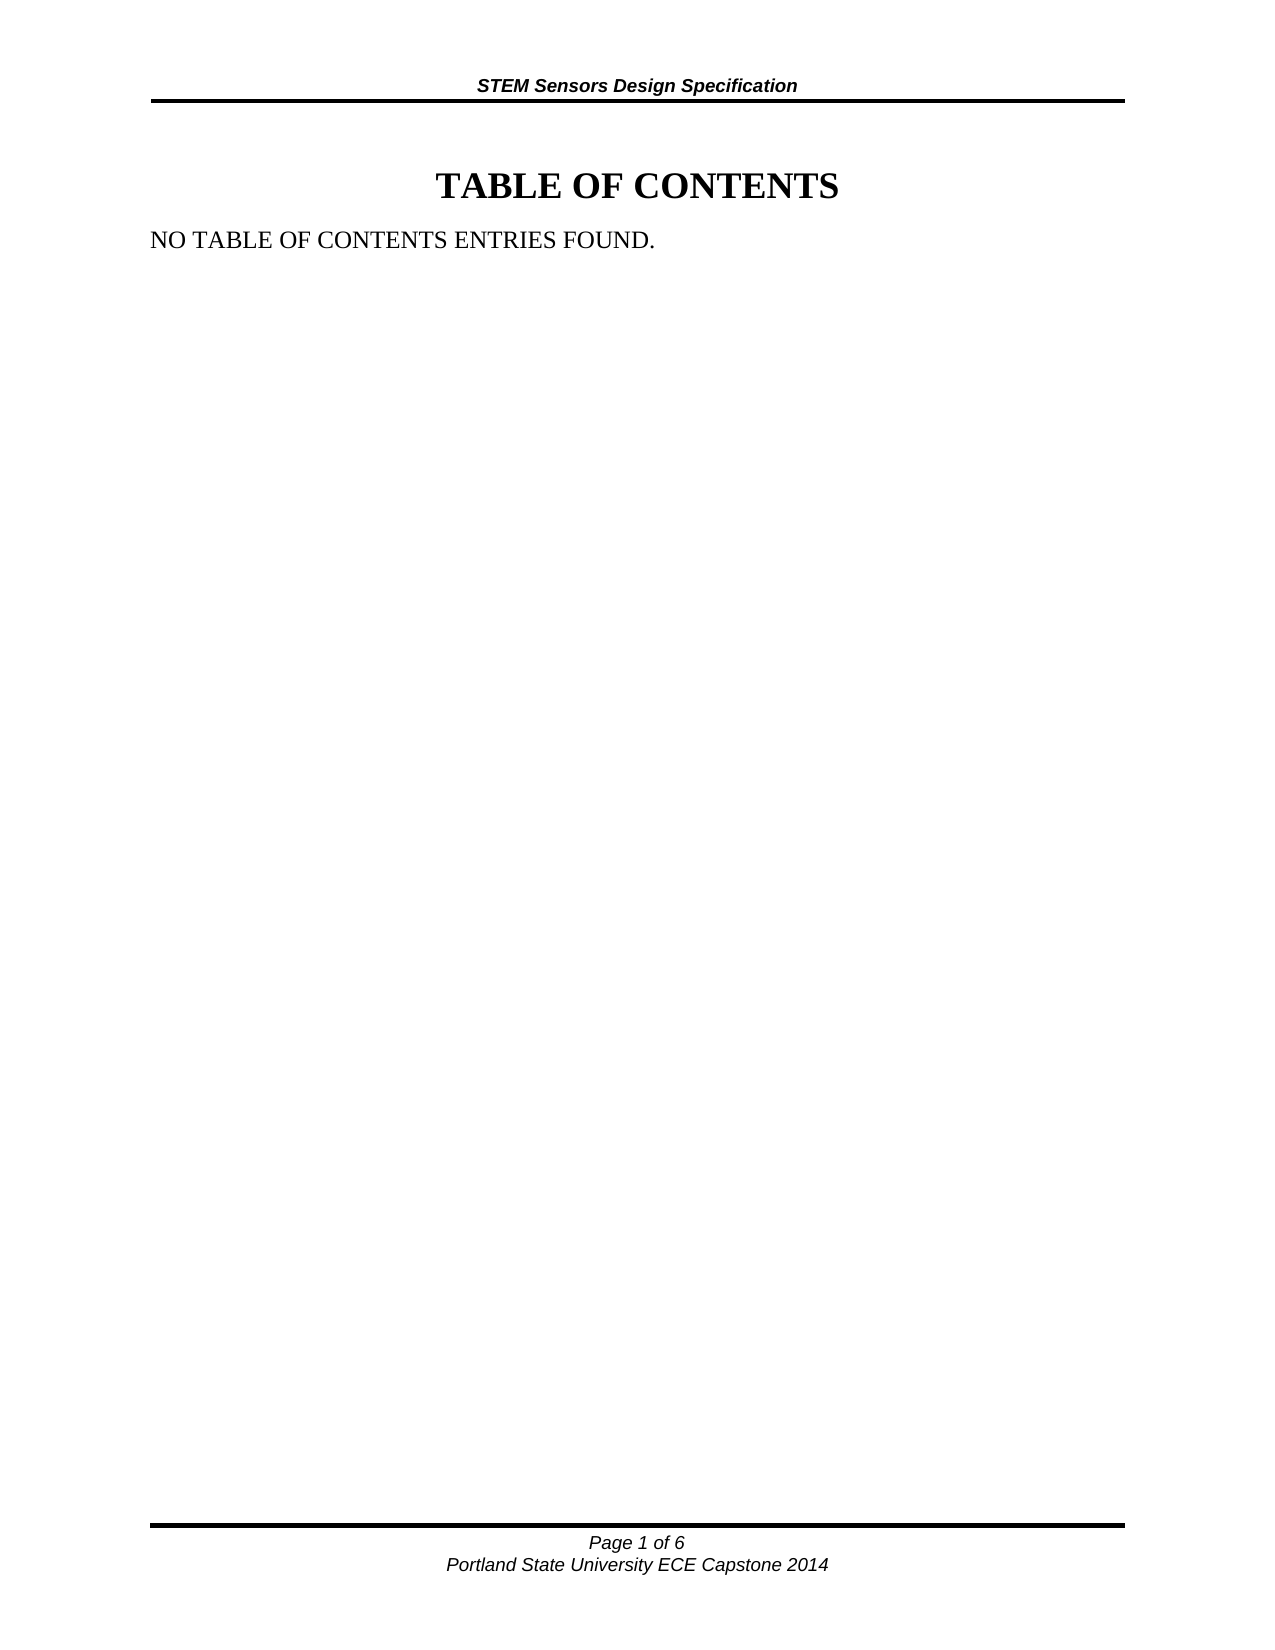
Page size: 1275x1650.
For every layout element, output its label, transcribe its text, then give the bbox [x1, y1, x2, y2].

subtitle TABLE OF CONTENTS [150, 163, 1125, 206]
